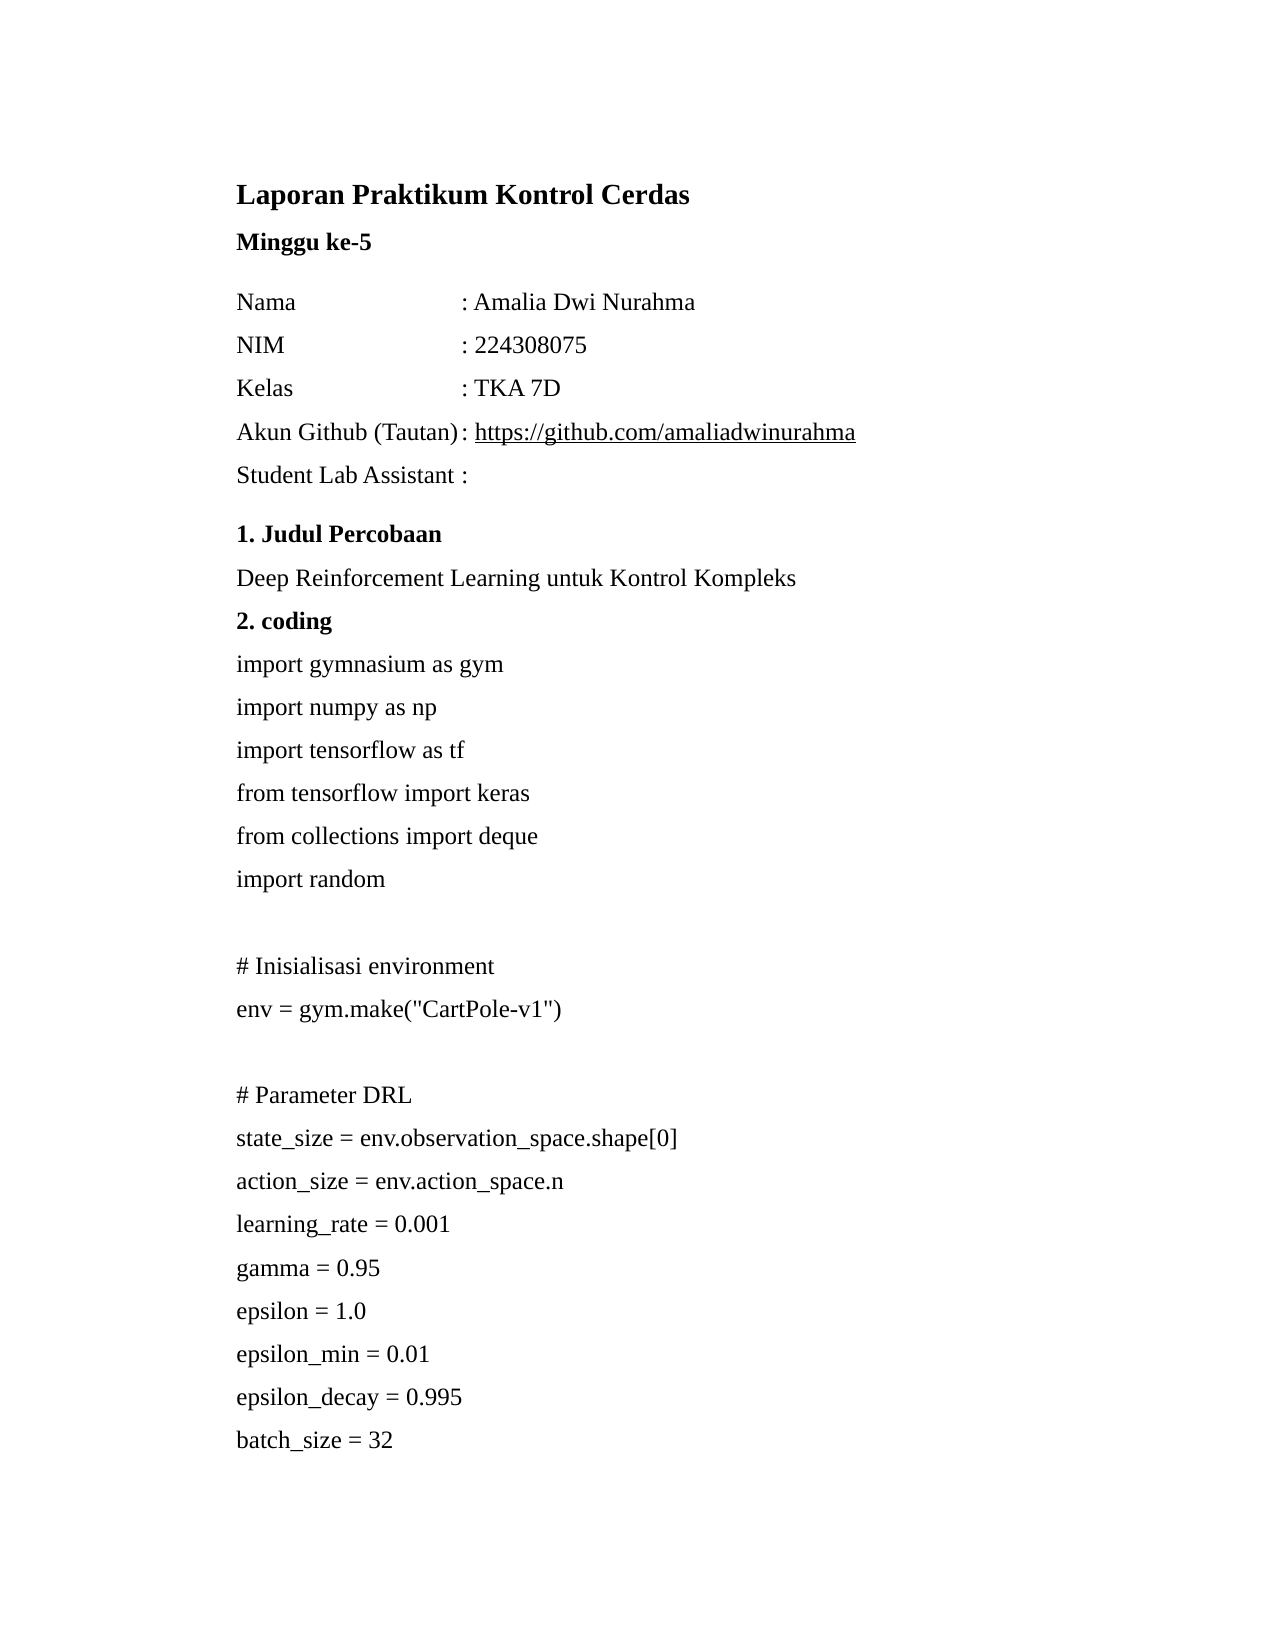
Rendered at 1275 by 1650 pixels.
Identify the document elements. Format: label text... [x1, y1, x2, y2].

text Deep Reinforcement Learning untuk Kontrol Kompleks [236, 563, 1098, 591]
text gamma = 0.95 [236, 1253, 1098, 1281]
text import random [236, 864, 1098, 893]
text 2. coding [236, 606, 1098, 634]
text import numpy as np [236, 692, 1098, 721]
text # Inisialisasi environment [236, 951, 1098, 979]
text env = gym.make("CartPole-v1") [236, 994, 1098, 1023]
text from collections import deque [236, 821, 1098, 850]
text Minggu ke-5 [236, 227, 1098, 256]
text action_size = env.action_space.n [236, 1166, 1098, 1195]
text import gymnasium as gym [236, 649, 1098, 678]
text import tensorflow as tf [236, 735, 1098, 764]
text epsilon = 1.0 [236, 1296, 1098, 1324]
text learning_rate = 0.001 [236, 1209, 1098, 1238]
text Nama : Amalia Dwi Nurahma NIM : 224308075 Kelas : TKA 7D Akun Github (Tautan) : https://github.com/amaliadwinurahma Student Lab Assistant : [236, 287, 1098, 488]
text # Parameter DRL [236, 1080, 1098, 1109]
text state_size = env.observation_space.shape[0] [236, 1123, 1098, 1152]
text epsilon_min = 0.01 [236, 1339, 1098, 1368]
text 1. Judul Percobaan [236, 519, 1098, 548]
text epsilon_decay = 0.995 [236, 1382, 1098, 1411]
text from tensorflow import keras [236, 778, 1098, 807]
text batch_size = 32 [236, 1425, 1098, 1454]
text Laporan Praktikum Kontrol Cerdas [236, 177, 1098, 211]
